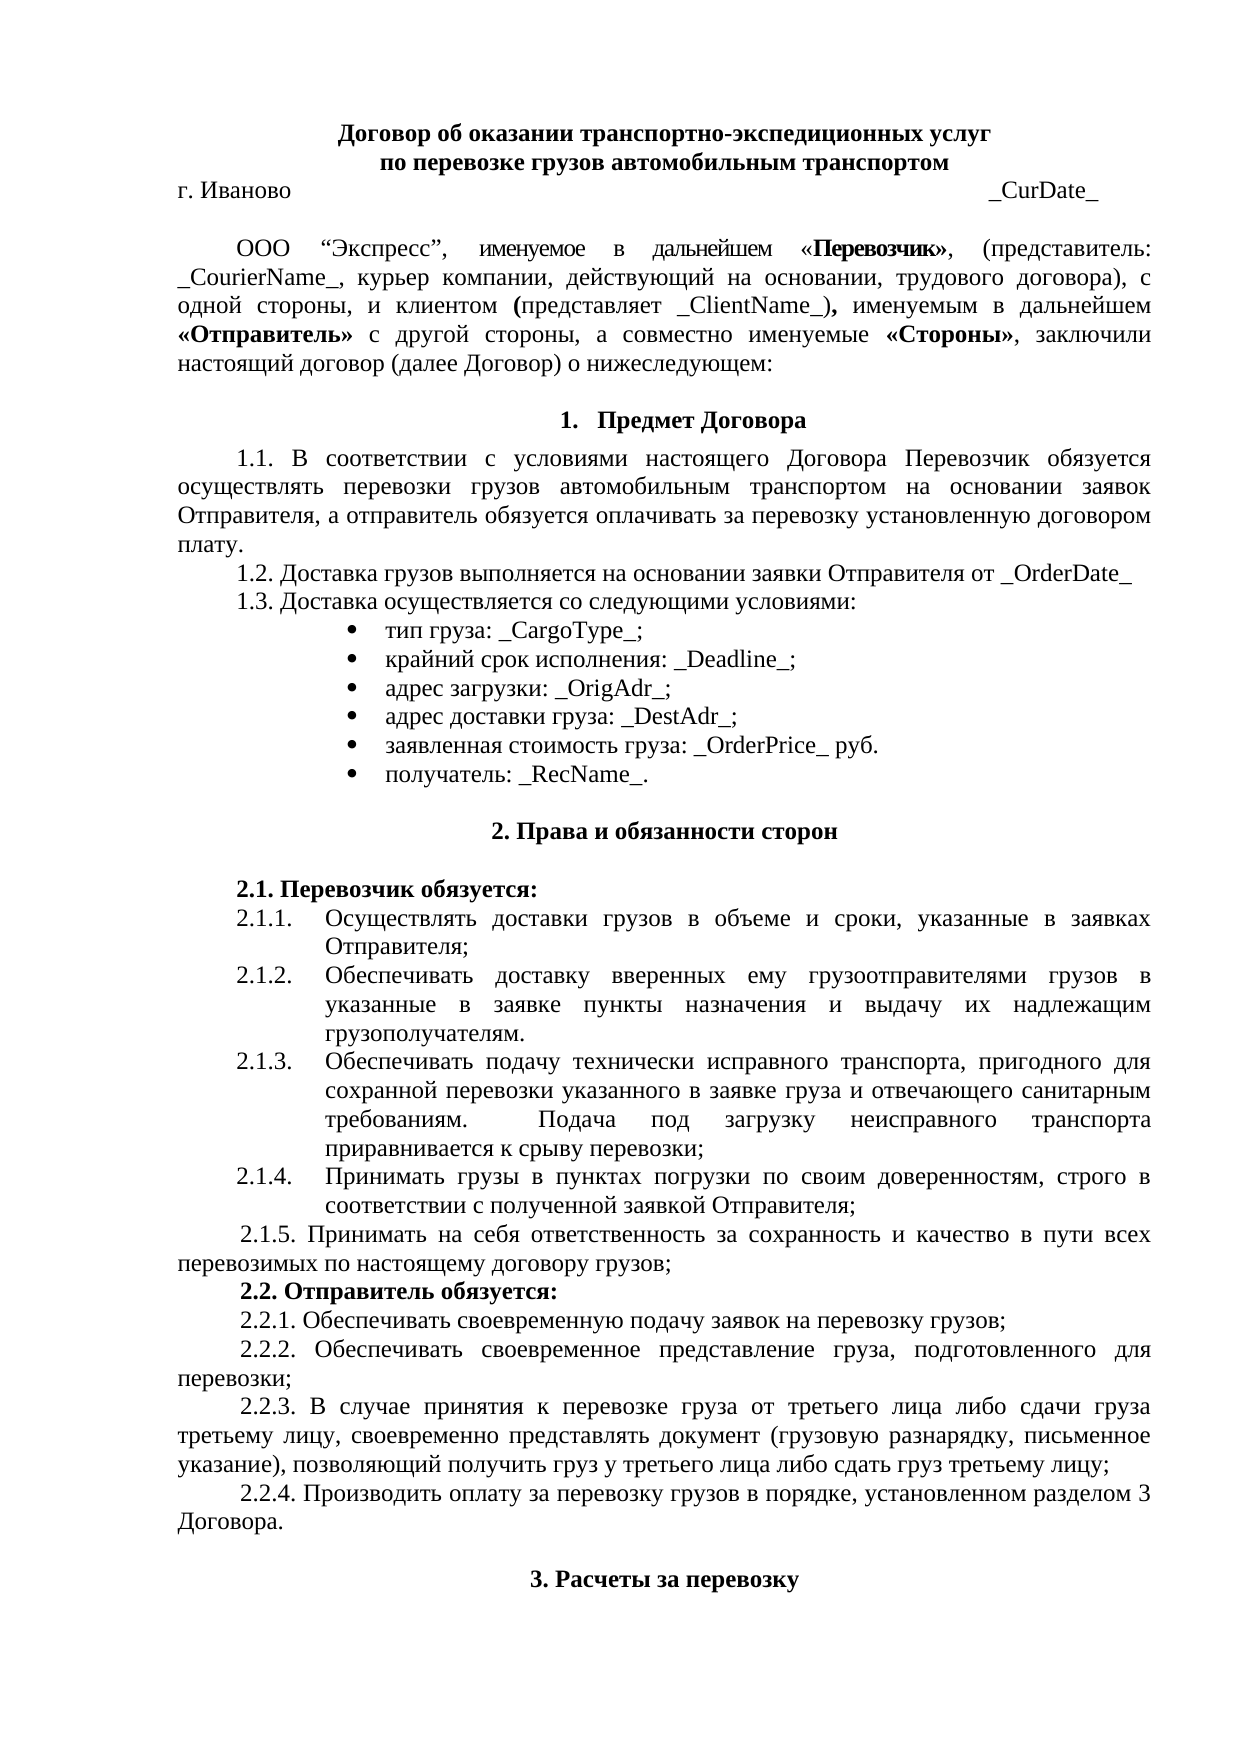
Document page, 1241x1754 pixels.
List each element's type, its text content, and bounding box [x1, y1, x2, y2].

text 1.2. Доставка грузов выполняется на основании заявки Отправителя от _OrderDate_ [177, 558, 1152, 586]
text 3. Расчеты за перевозку [177, 1564, 1152, 1593]
text Договор об оказании транспортно-экспедиционных услуг [177, 118, 1152, 147]
text 2.2.2. Обеспечивать своевременное представление груза, подготовленного для перевозки; [177, 1334, 1152, 1391]
text г. Иваново _CurDate_ [177, 176, 1152, 204]
text 2.1. Перевозчик обязуется: [177, 874, 1152, 903]
list адрес загрузки: _OrigAdr_; [348, 673, 1152, 701]
text 2.1.5. Принимать на себя ответственность за сохранность и качество в пути всех перевозимых по настоящему договору грузов; [177, 1219, 1152, 1276]
list Осуществлять доставки грузов в объеме и сроки, указанные в заявках Отправителя; [236, 903, 1152, 960]
text 2.2.4. Производить оплату за перевозку грузов в порядке, установленном разделом 3 Договора. [177, 1478, 1152, 1535]
list Обеспечивать подачу технически исправного транспорта, пригодного для сохранной перевозки указанного в заявке груза и отвечающего санитарным требованиям. Подача под загрузку неисправного транспорта приравнивается к срыву перевозки; [236, 1046, 1152, 1161]
text 1.3. Доставка осуществляется со следующими условиями: [177, 586, 1152, 615]
text 1.1. В соответствии с условиями настоящего Договора Перевозчик обязуется осуществлять перевозки грузов автомобильным транспортом на основании заявок Отправителя, а отправитель обязуется оплачивать за перевозку установленную договором плату. [177, 443, 1152, 558]
list получатель: _RecName_. [348, 759, 1152, 788]
list крайний срок исполнения: _Deadline_; [348, 644, 1152, 673]
list Предмет Договора [215, 406, 1152, 434]
list Обеспечивать доставку вверенных ему грузоотправителями грузов в указанные в заявке пункты назначения и выдачу их надлежащим грузополучателям. [236, 960, 1152, 1046]
text по перевозке грузов автомобильным транспортом [177, 147, 1152, 176]
text ООО “Экспресс”, именуемое в дальнейшем «Перевозчик», (представитель: _CourierName_, курьер компании, действующий на основании, трудового договора), с одной стороны, и клиентом (представляет _ClientName_), именуемым в дальнейшем «Отправитель» с другой стороны, а совместно именуемые «Стороны», заключили настоящий договор (далее Договор) о нижеследующем: [177, 233, 1152, 377]
text 2.2. Отправитель обязуется: [177, 1276, 1152, 1305]
list заявленная стоимость груза: _OrderPrice_ руб. [348, 730, 1152, 759]
list тип груза: _CargoType_; [348, 615, 1152, 644]
text 2. Права и обязанности сторон [177, 816, 1152, 845]
list адрес доставки груза: _DestAdr_; [348, 701, 1152, 730]
text 2.2.1. Обеспечивать своевременную подачу заявок на перевозку грузов; [177, 1305, 1152, 1334]
text 2.2.3. В случае принятия к перевозке груза от третьего лица либо сдачи груза третьему лицу, своевременно представлять документ (грузовую разнарядку, письменное указание), позволяющий получить груз у третьего лица либо сдать груз третьему лицу; [177, 1391, 1152, 1478]
list Принимать грузы в пунктах погрузки по своим доверенностям, строго в соответствии с полученной заявкой Отправителя; [236, 1161, 1152, 1219]
